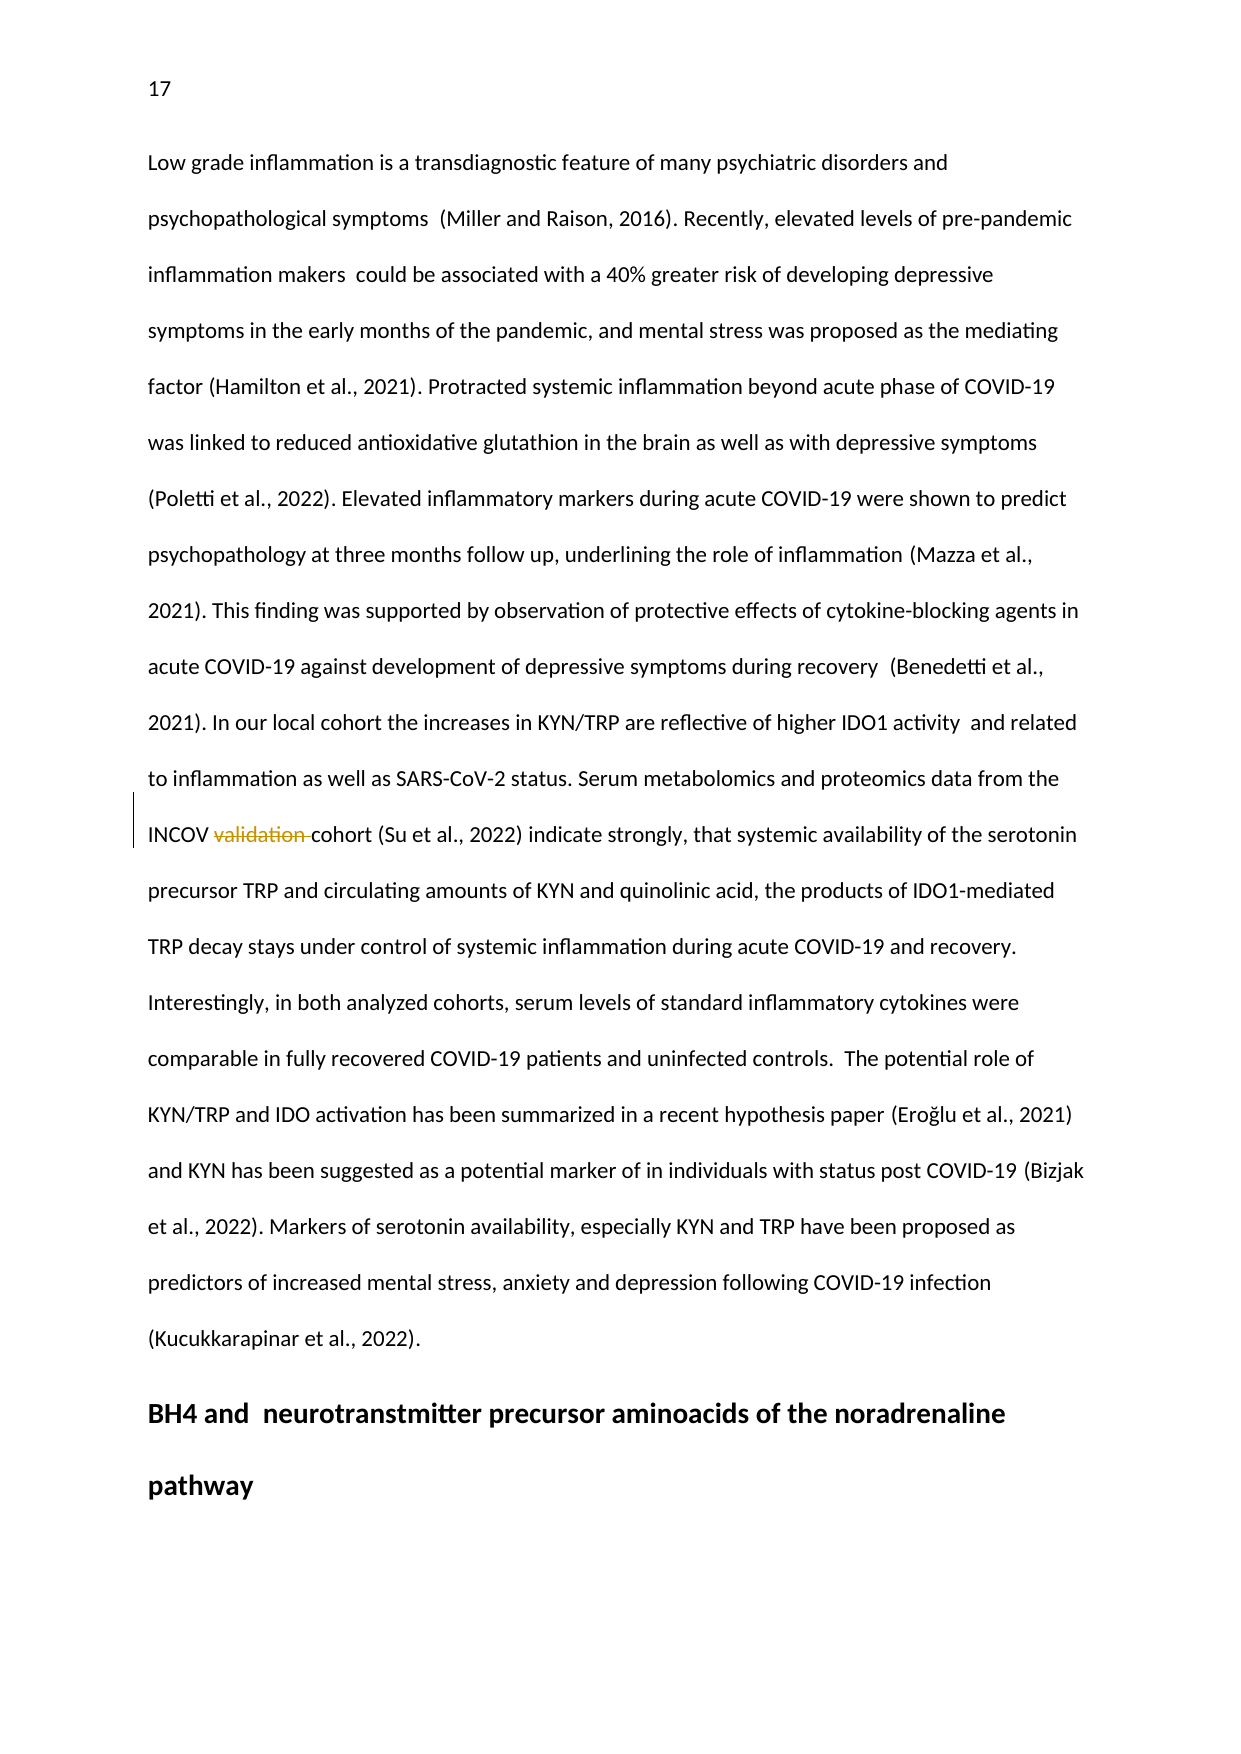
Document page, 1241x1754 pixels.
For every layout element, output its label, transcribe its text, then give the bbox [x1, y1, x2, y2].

subtitle BH4 and neurotranstmitter precursor aminoacids of the noradrenaline pathway [148, 1396, 1093, 1502]
text Low grade inflammation is a transdiagnostic feature of many psychiatric disorders and psychopathological symptoms (Miller and Raison, 2016). Recently, elevated levels of pre-pandemic inflammation makers could be associated with a 40% greater risk of developing depressive symptoms in the early months of the pandemic, and mental stress was proposed as the mediating factor (Hamilton et al., 2021). Protracted systemic inflammation beyond acute phase of COVID-19 was linked to reduced antioxidative glutathion in the brain as well as with depressive symptoms (Poletti et al., 2022). Elevated inflammatory markers during acute COVID-19 were shown to predict psychopathology at three months follow up, underlining the role of inflammation (Mazza et al., 2021). This finding was supported by observation of protective effects of cytokine-blocking agents in acute COVID-19 against development of depressive symptoms during recovery (Benedetti et al., 2021). In our local cohort the increases in KYN/TRP are reflective of higher IDO1 activity and related to inflammation as well as SARS-CoV-2 status. Serum metabolomics and proteomics data from the INCOV cohort (Su et al., 2022) indicate strongly, that systemic availability of the serotonin precursor TRP and circulating amounts of KYN and quinolinic acid, the products of IDO1-mediated TRP decay stays under control of systemic inflammation during acute COVID-19 and recovery. Interestingly, in both analyzed cohorts, serum levels of standard inflammatory cytokines were comparable in fully recovered COVID-19 patients and uninfected controls. The potential role of KYN/TRP and IDO activation has been summarized in a recent hypothesis paper (Eroğlu et al., 2021) and KYN has been suggested as a potential marker of in individuals with status post COVID-19 (Bizjak et al., 2022). Markers of serotonin availability, especially KYN and TRP have been proposed as predictors of increased mental stress, anxiety and depression following COVID-19 infection (Kucukkarapinar et al., 2022). [148, 148, 1093, 1352]
